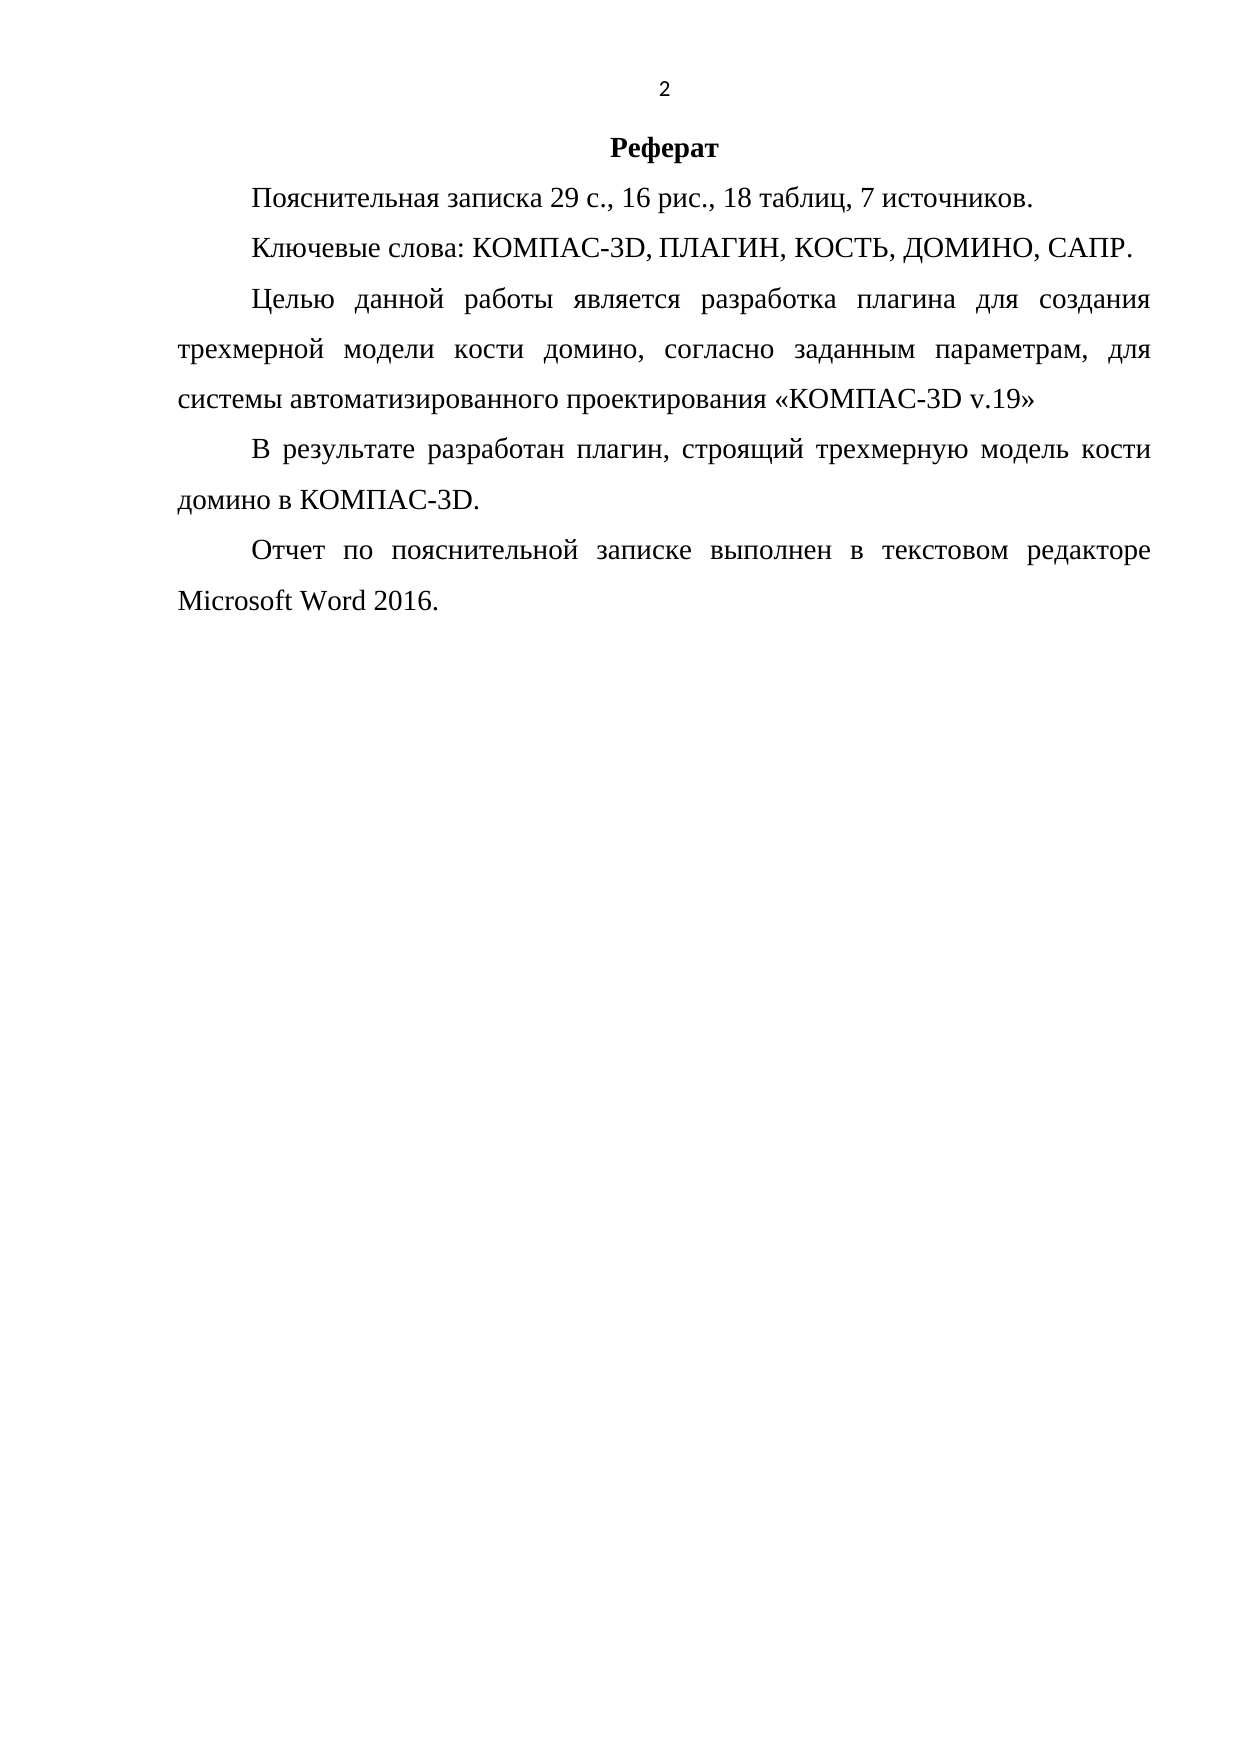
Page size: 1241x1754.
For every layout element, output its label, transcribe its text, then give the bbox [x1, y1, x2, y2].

text Ключевые слова: КОМПАС-3D, ПЛАГИН, КОСТЬ, ДОМИНО, САПР. [177, 230, 1152, 264]
text Реферат [177, 130, 1152, 163]
text Пояснительная записка 29 с., 16 рис., 18 таблиц, 7 источников. [177, 180, 1152, 214]
text Отчет по пояснительной записке выполнен в текстовом редакторе Microsoft Word 2016. [177, 532, 1152, 616]
text В результате разработан плагин, строящий трехмерную модель кости домино в КОМПАС-3D. [177, 432, 1152, 516]
text Целью данной работы является разработка плагина для создания трехмерной модели кости домино, согласно заданным параметрам, для системы автоматизированного проектирования «КОМПАС-3D v.19» [177, 281, 1152, 415]
